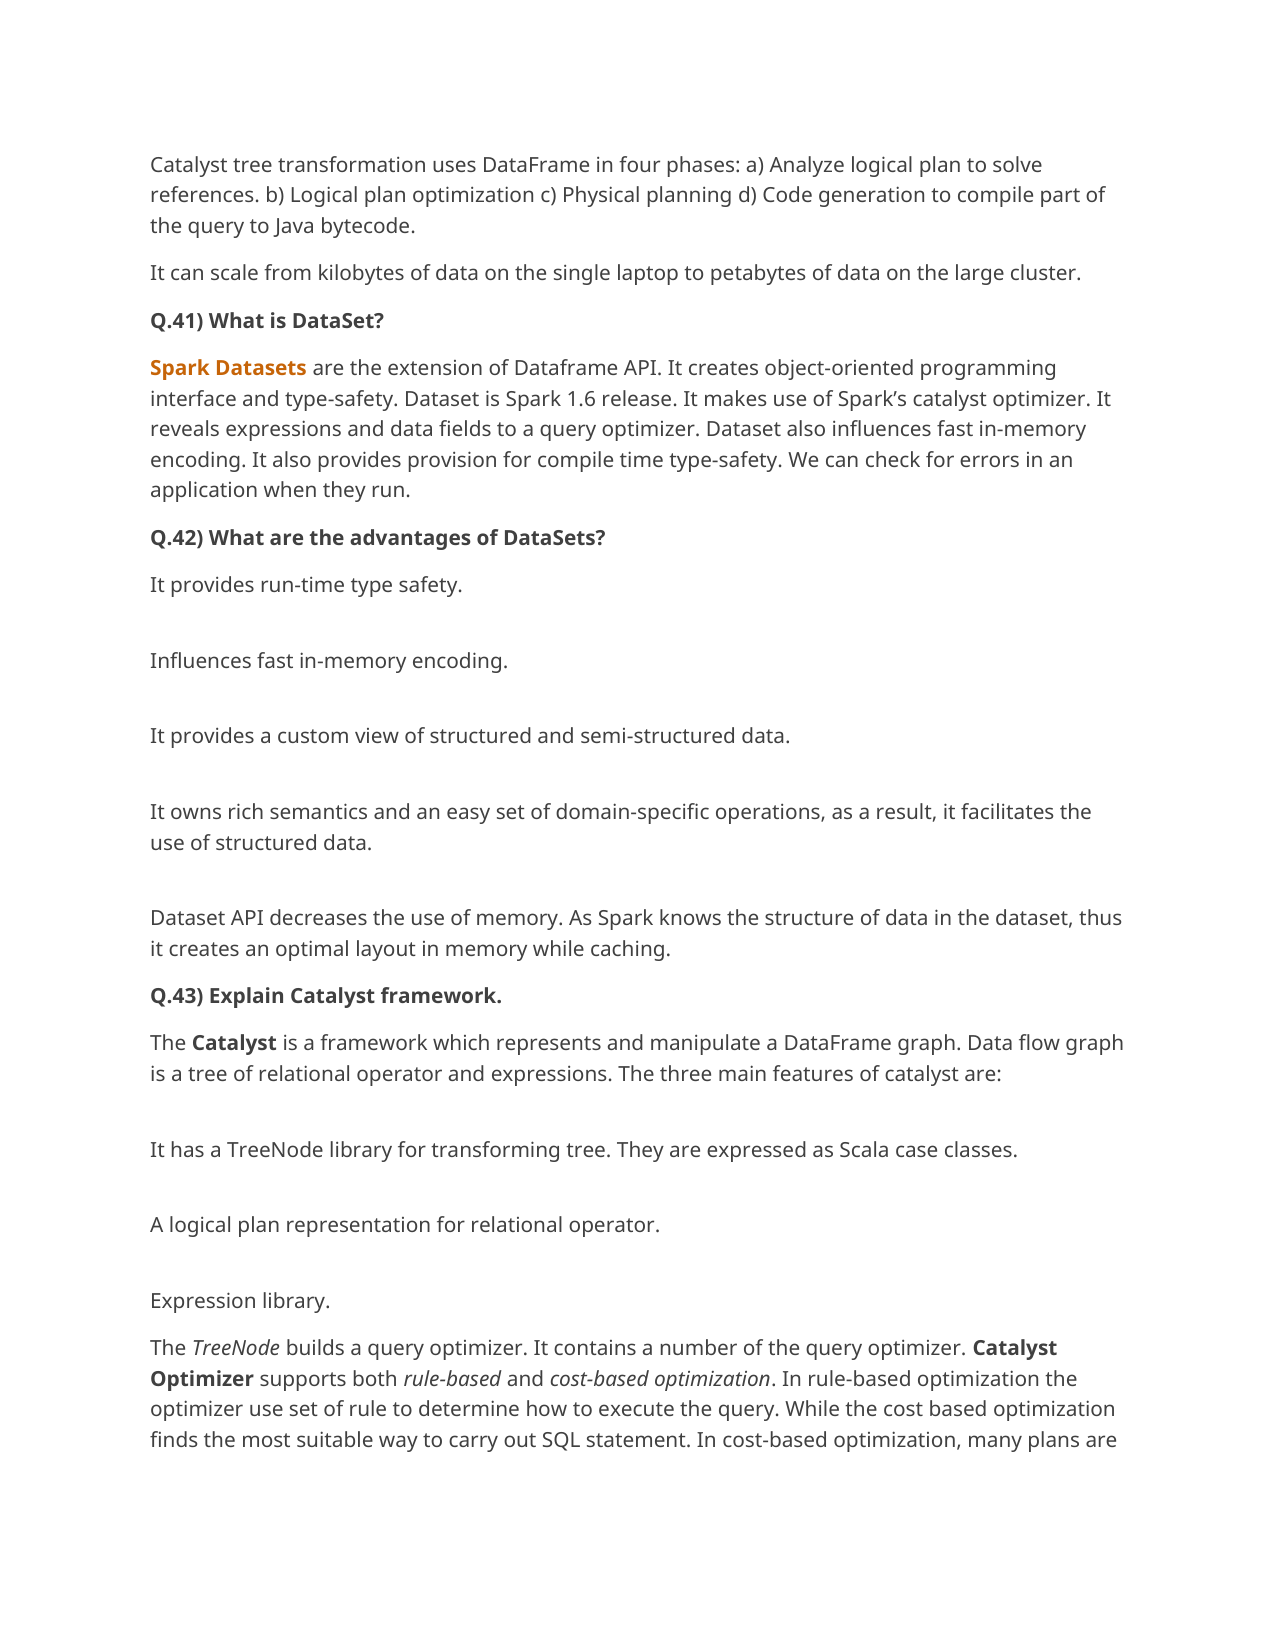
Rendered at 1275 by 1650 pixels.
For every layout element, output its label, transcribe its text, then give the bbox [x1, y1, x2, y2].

text It provides run-time type safety. [150, 570, 1125, 627]
text It can scale from kilobytes of data on the single laptop to petabytes of data on the large cluster. [150, 258, 1125, 287]
text Spark Datasets are the extension of Dataframe API. It creates object-oriented programming interface and type-safety. Dataset is Spark 1.6 release. It makes use of Spark’s catalyst optimizer. It reveals expressions and data fields to a query optimizer. Dataset also influences fast in-memory encoding. It also provides provision for compile time type-safety. We can check for errors in an application when they run. [150, 353, 1125, 504]
text Influences fast in-memory encoding. [150, 646, 1125, 703]
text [150, 1333, 1125, 1454]
text Q.43) Explain Catalyst framework. [150, 981, 1125, 1010]
text Expression library. [150, 1286, 1125, 1314]
text Q.41) What is DataSet? [150, 306, 1125, 334]
text Catalyst tree transformation uses DataFrame in four phases: a) Analyze logical plan to solve references. b) Logical plan optimization c) Physical planning d) Code generation to compile part of the query to Java bytecode. [150, 150, 1125, 240]
text The Catalyst is a framework which represents and manipulate a DataFrame graph. Data flow graph is a tree of relational operator and expressions. The three main features of catalyst are: [150, 1028, 1125, 1116]
text It has a TreeNode library for transforming tree. They are expressed as Scala case classes. [150, 1135, 1125, 1192]
text It owns rich semantics and an easy set of domain-specific operations, as a result, it facilitates the use of structured data. [150, 797, 1125, 884]
text A logical plan representation for relational operator. [150, 1210, 1125, 1267]
text Q.42) What are the advantages of DataSets? [150, 523, 1125, 551]
text It provides a custom view of structured and semi-structured data. [150, 721, 1125, 778]
text Dataset API decreases the use of memory. As Spark knows the structure of data in the dataset, thus it creates an optimal layout in memory while caching. [150, 903, 1125, 962]
